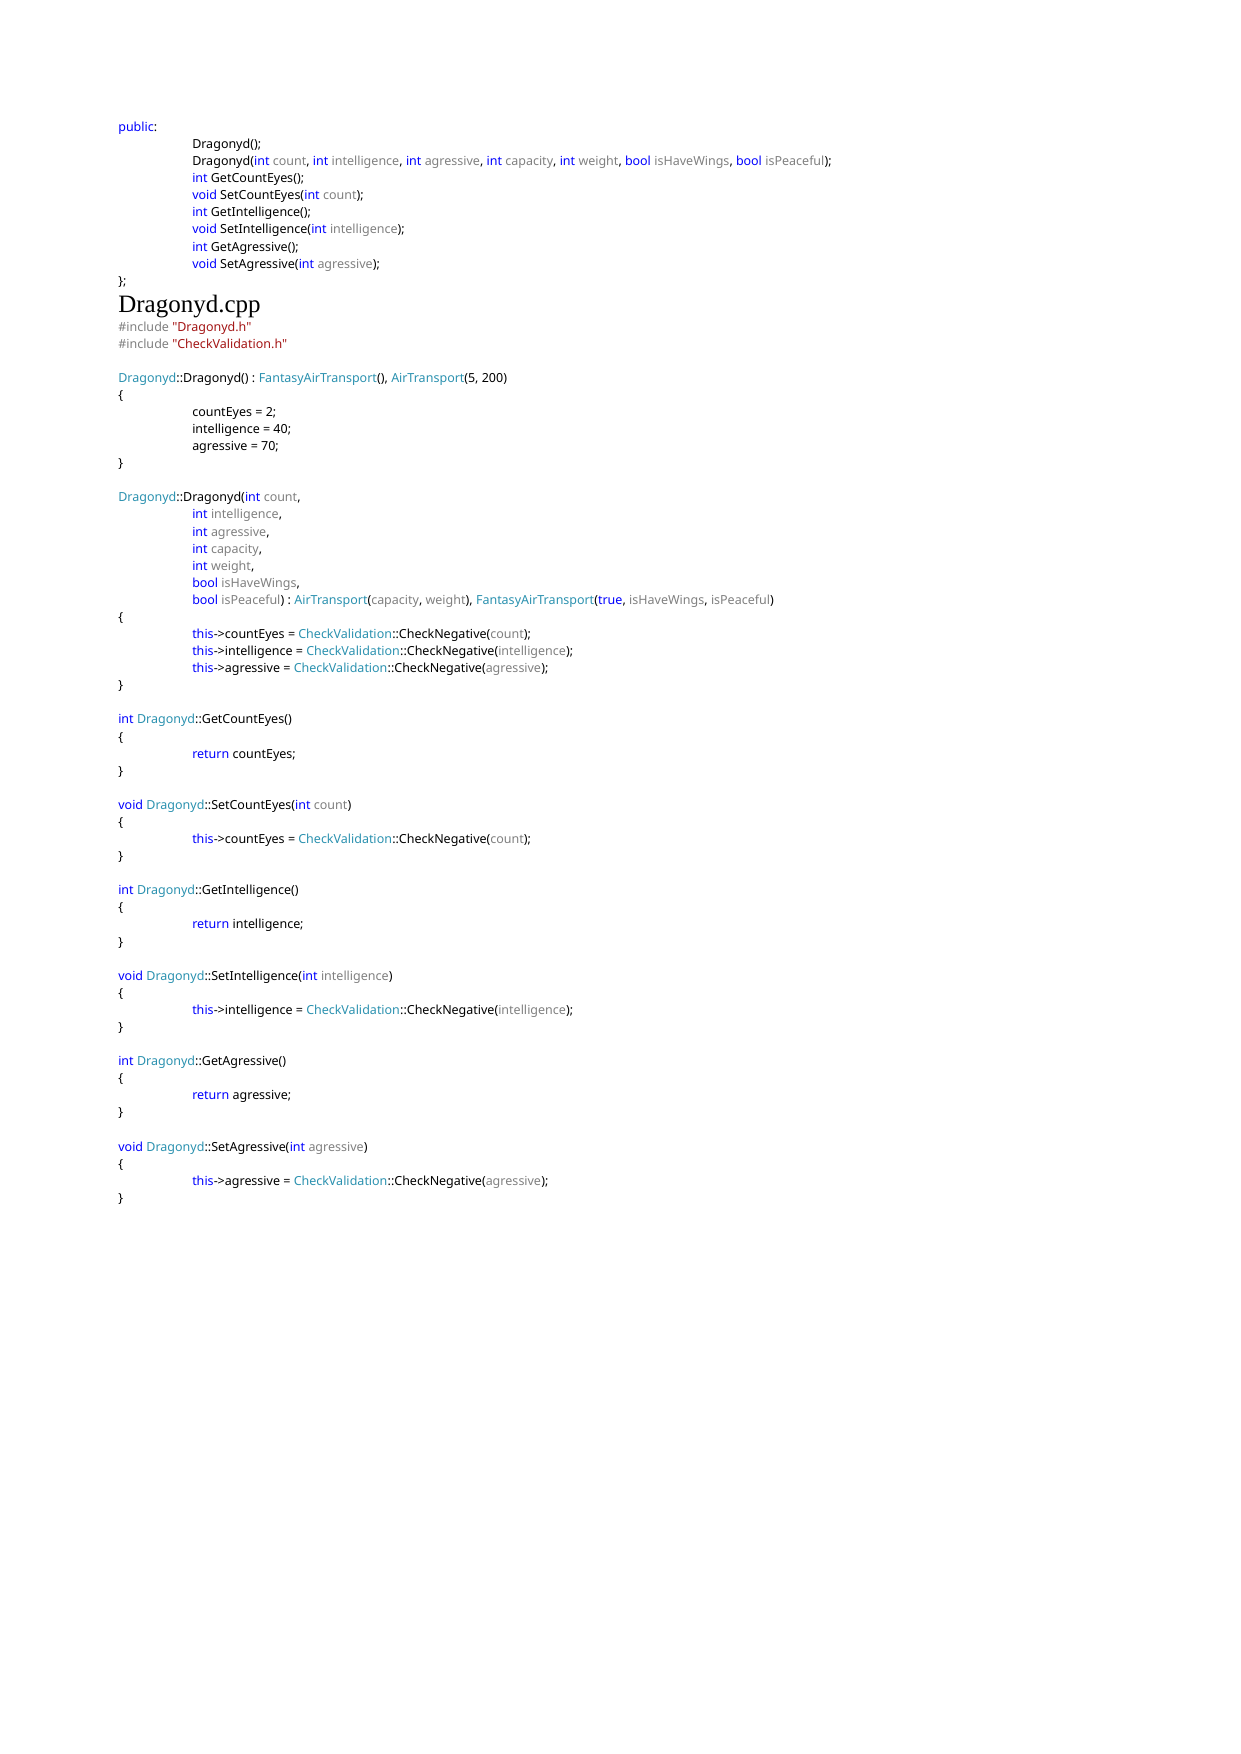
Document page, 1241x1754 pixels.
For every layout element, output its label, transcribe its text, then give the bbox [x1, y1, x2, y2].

text { [118, 1069, 1122, 1086]
text { [118, 386, 1122, 403]
text } [118, 676, 1122, 693]
text } [118, 1103, 1122, 1121]
text void Dragonyd::SetIntelligence(int intelligence) [118, 967, 1122, 984]
text void SetAgressive(int agressive); [118, 255, 1122, 272]
text { [118, 984, 1122, 1001]
text }; [118, 272, 1122, 289]
text { [118, 728, 1122, 745]
text bool isHaveWings, [118, 574, 1122, 591]
text int intelligence, [118, 506, 1122, 523]
text this->agressive = CheckValidation::CheckNegative(agressive); [118, 659, 1122, 676]
text return agressive; [118, 1086, 1122, 1103]
text int GetAgressive(); [118, 238, 1122, 255]
text Dragonyd(int count, int intelligence, int agressive, int capacity, int weight, bool isHaveWings, bool isPeaceful); [118, 152, 1122, 169]
text countEyes = 2; [118, 403, 1122, 420]
text this->countEyes = CheckValidation::CheckNegative(count); [118, 625, 1122, 642]
text #include "CheckValidation.h" [118, 335, 1122, 352]
text Dragonyd.cpp [118, 289, 1122, 318]
text agressive = 70; [118, 437, 1122, 454]
text { [118, 608, 1122, 625]
text Dragonyd(); [118, 135, 1122, 152]
text } [118, 1189, 1122, 1206]
text } [118, 933, 1122, 950]
text } [118, 847, 1122, 864]
text #include "Dragonyd.h" [118, 318, 1122, 335]
text { [118, 813, 1122, 830]
text } [118, 454, 1122, 471]
text int capacity, [118, 540, 1122, 557]
text int Dragonyd::GetCountEyes() [118, 711, 1122, 728]
text Dragonyd::Dragonyd(int count, [118, 488, 1122, 506]
text this->intelligence = CheckValidation::CheckNegative(intelligence); [118, 642, 1122, 659]
text public: [118, 118, 1122, 135]
text this->agressive = CheckValidation::CheckNegative(agressive); [118, 1172, 1122, 1189]
text this->countEyes = CheckValidation::CheckNegative(count); [118, 830, 1122, 847]
text int Dragonyd::GetIntelligence() [118, 881, 1122, 898]
text return intelligence; [118, 916, 1122, 933]
text void SetCountEyes(int count); [118, 186, 1122, 203]
text bool isPeaceful) : AirTransport(capacity, weight), FantasyAirTransport(true, isHaveWings, isPeaceful) [118, 591, 1122, 608]
text int GetIntelligence(); [118, 203, 1122, 221]
text intelligence = 40; [118, 420, 1122, 437]
text void Dragonyd::SetAgressive(int agressive) [118, 1138, 1122, 1155]
text } [118, 1018, 1122, 1035]
text void Dragonyd::SetCountEyes(int count) [118, 796, 1122, 813]
text int GetCountEyes(); [118, 169, 1122, 186]
text return countEyes; [118, 745, 1122, 762]
text this->intelligence = CheckValidation::CheckNegative(intelligence); [118, 1001, 1122, 1018]
text int weight, [118, 557, 1122, 574]
text } [118, 762, 1122, 779]
text int agressive, [118, 523, 1122, 540]
text { [118, 898, 1122, 916]
text int Dragonyd::GetAgressive() [118, 1052, 1122, 1069]
text Dragonyd::Dragonyd() : FantasyAirTransport(), AirTransport(5, 200) [118, 369, 1122, 386]
text void SetIntelligence(int intelligence); [118, 221, 1122, 238]
text { [118, 1155, 1122, 1172]
